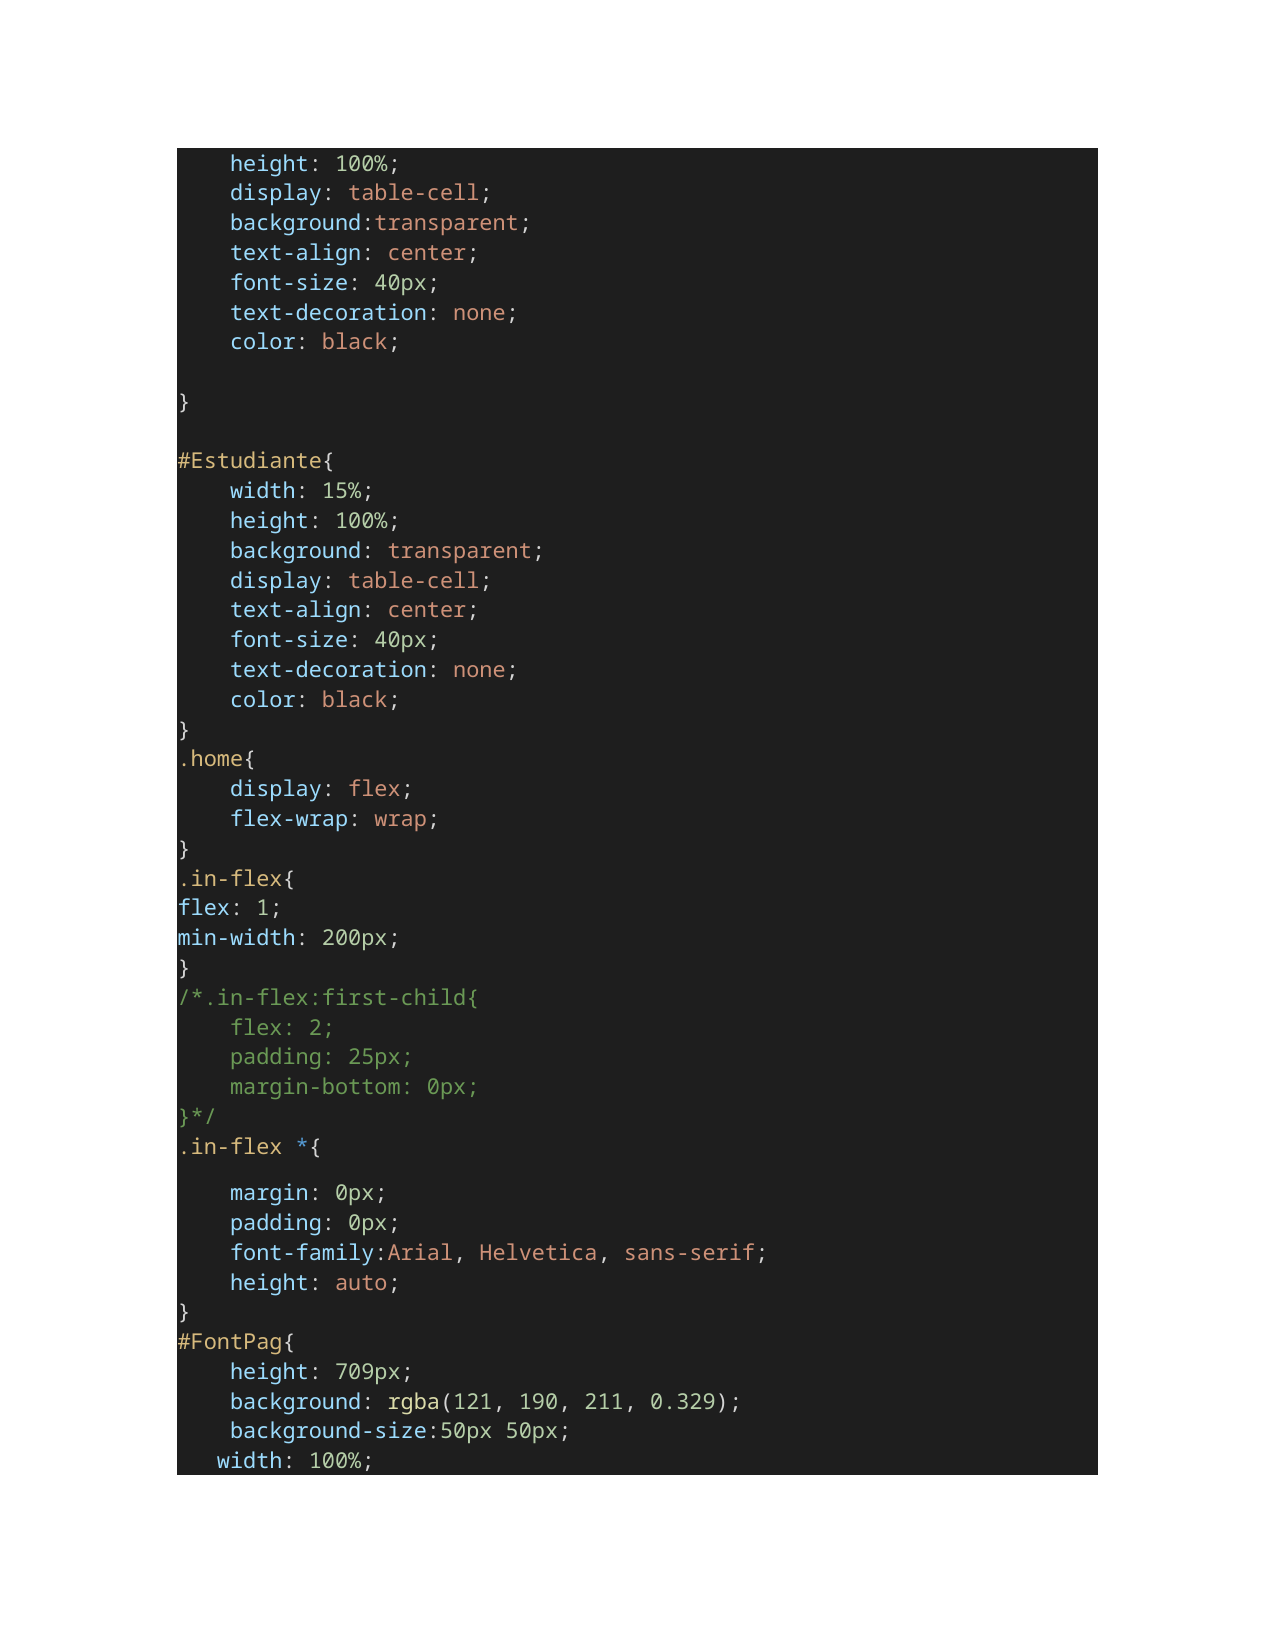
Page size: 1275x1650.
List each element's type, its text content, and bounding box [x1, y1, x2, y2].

text #Estudiante{ [177, 446, 1098, 475]
text display: flex; [177, 773, 1098, 803]
text } [177, 952, 1098, 982]
text .home{ [177, 743, 1098, 773]
text margin: 0px; [177, 1177, 1098, 1207]
text /*.in-flex:first-child{ [177, 982, 1098, 1012]
text height: 100%; [177, 148, 1098, 177]
text min-width: 200px; [177, 922, 1098, 952]
text flex: 2; [177, 1012, 1098, 1041]
text }*/ [177, 1101, 1098, 1131]
text height: auto; [177, 1267, 1098, 1296]
text background-size:50px 50px; [177, 1416, 1098, 1445]
text flex: 1; [177, 892, 1098, 922]
text width: 100%; [177, 1445, 1098, 1475]
text text-align: center; [177, 594, 1098, 624]
text font-size: 40px; [177, 267, 1098, 297]
text color: black; [177, 684, 1098, 714]
text display: table-cell; [177, 565, 1098, 594]
text background: transparent; [177, 535, 1098, 565]
text .in-flex *{ [177, 1131, 1098, 1161]
text padding: 0px; [177, 1207, 1098, 1237]
text } [177, 1296, 1098, 1326]
text flex-wrap: wrap; [177, 803, 1098, 833]
text text-decoration: none; [177, 297, 1098, 326]
text height: 709px; [177, 1356, 1098, 1386]
text margin-bottom: 0px; [177, 1071, 1098, 1101]
text font-size: 40px; [177, 624, 1098, 654]
text background:transparent; [177, 207, 1098, 237]
text #FontPag{ [177, 1326, 1098, 1356]
text font-family:Arial, Helvetica, sans-serif; [177, 1237, 1098, 1267]
text } [177, 386, 1098, 416]
text background: rgba(121, 190, 211, 0.329); [177, 1386, 1098, 1416]
text display: table-cell; [177, 177, 1098, 207]
text height: 100%; [177, 505, 1098, 535]
text width: 15%; [177, 475, 1098, 505]
text padding: 25px; [177, 1041, 1098, 1071]
text color: black; [177, 326, 1098, 356]
text } [177, 714, 1098, 743]
text } [177, 833, 1098, 863]
text .in-flex{ [177, 863, 1098, 892]
text text-align: center; [177, 237, 1098, 267]
text text-decoration: none; [177, 654, 1098, 684]
